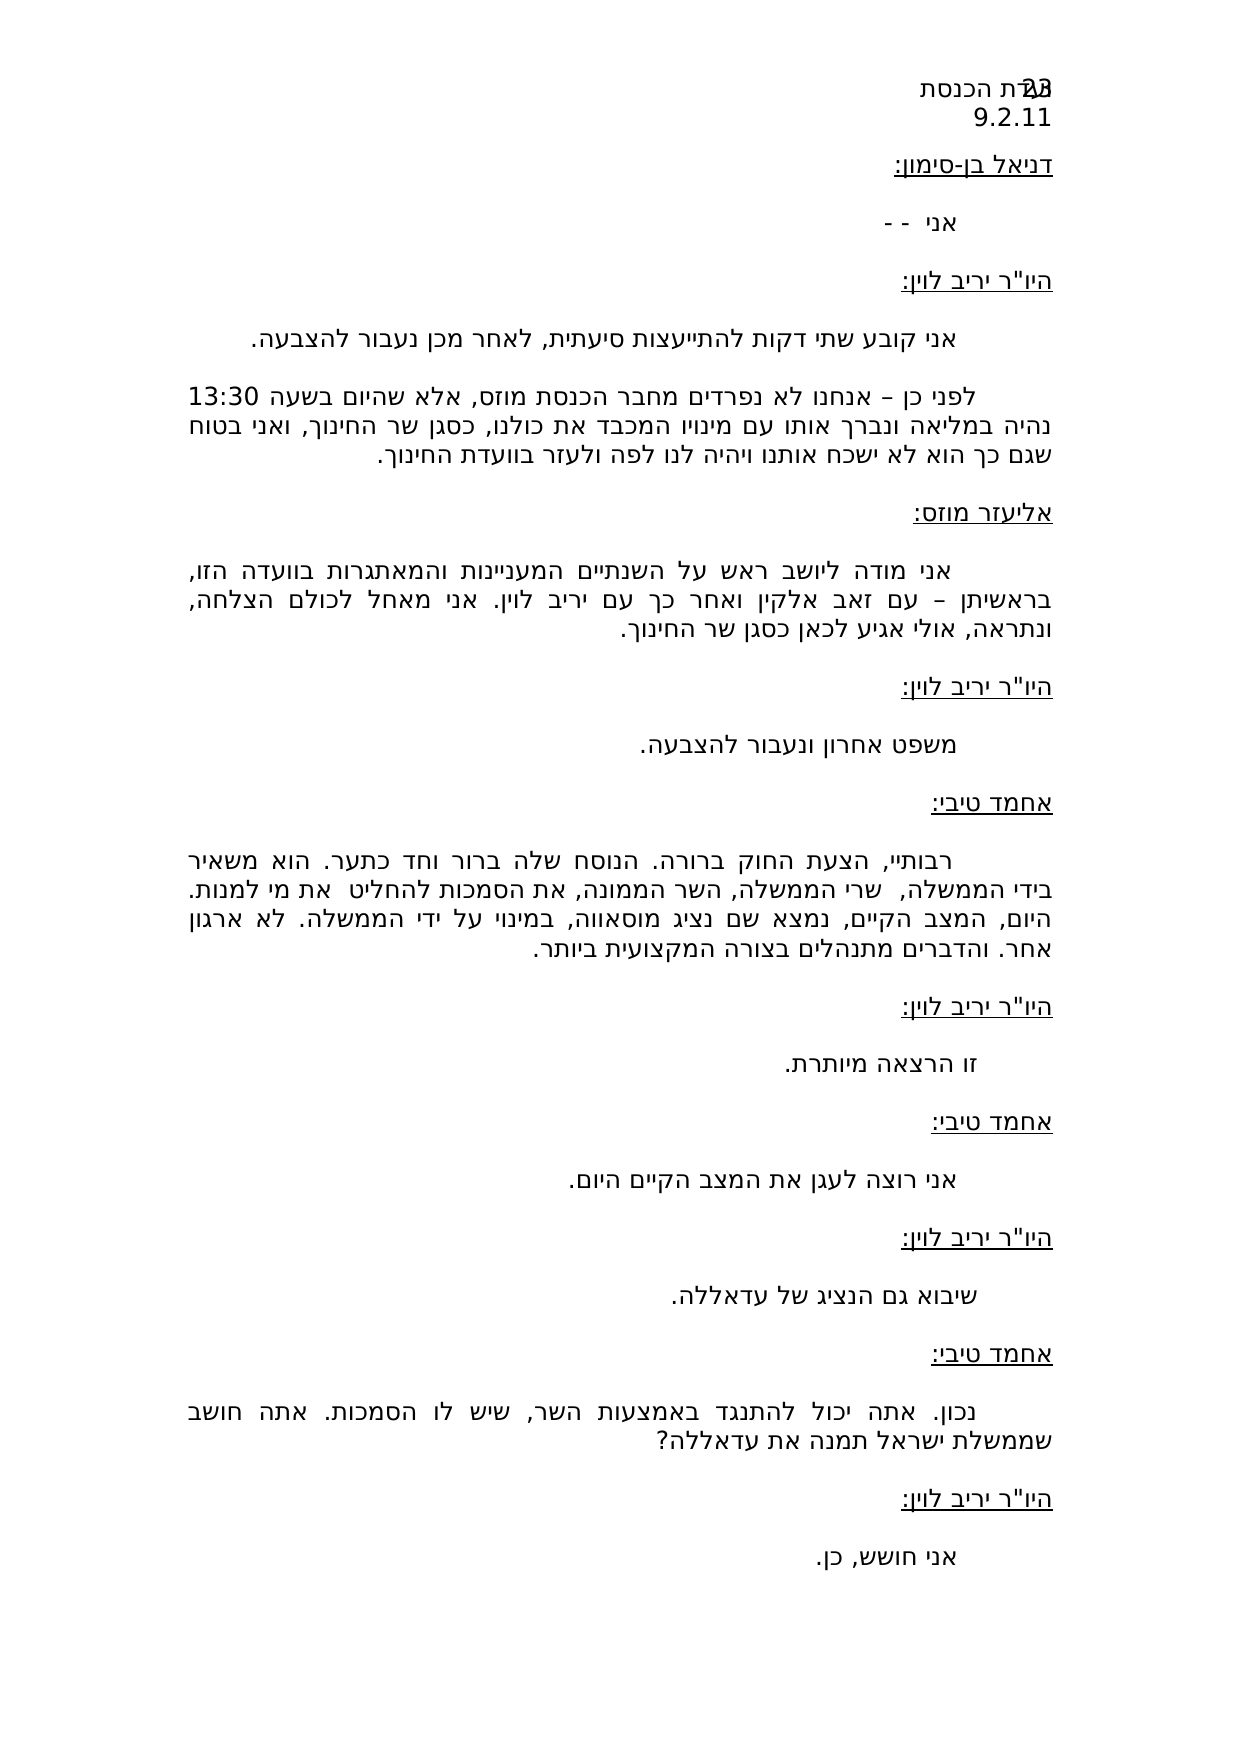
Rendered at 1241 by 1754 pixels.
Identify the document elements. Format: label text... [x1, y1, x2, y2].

text אחמד טיבי: [187, 1339, 1053, 1368]
text אני מודה ליושב ראש על השנתיים המעניינות והמאתגרות בוועדה הזו, בראשיתן – עם זאב אלקין ואחר כך עם יריב לוין. אני מאחל לכולם הצלחה, ונתראה, אולי אגיע לכאן כסגן שר החינוך. [187, 556, 1053, 644]
text אני - - [187, 208, 1053, 237]
text רבותיי, הצעת החוק ברורה. הנוסח שלה ברור וחד כתער. הוא משאיר בידי הממשלה, שרי הממשלה, השר הממונה, את הסמכות להחליט את מי למנות. היום, המצב הקיים, נמצא שם נציג מוסאווה, במינוי על ידי הממשלה. לא ארגון אחר. והדברים מתנהלים בצורה המקצועית ביותר. [187, 846, 1053, 963]
text שיבוא גם הנציג של עדאללה. [187, 1281, 1053, 1310]
text אליעזר מוזס: [187, 498, 1053, 527]
text היו"ר יריב לוין: [187, 1223, 1053, 1252]
text אני קובע שתי דקות להתייעצות סיעתית, לאחר מכן נעבור להצבעה. [187, 324, 1053, 353]
text היו"ר יריב לוין: [187, 1484, 1053, 1513]
text אחמד טיבי: [187, 1107, 1053, 1137]
text היו"ר יריב לוין: [187, 266, 1053, 295]
text אני רוצה לעגן את המצב הקיים היום. [187, 1165, 1053, 1194]
text דניאל בן-סימון: [187, 150, 1053, 179]
text היו"ר יריב לוין: [187, 672, 1053, 702]
text לפני כן – אנחנו לא נפרדים מחבר הכנסת מוזס, אלא שהיום בשעה 13:30 נהיה במליאה ונברך אותו עם מינויו המכבד את כולנו, כסגן שר החינוך, ואני בטוח שגם כך הוא לא ישכח אותנו ויהיה לנו לפה ולעזר בוועדת החינוך. [187, 382, 1053, 469]
text זו הרצאה מיותרת. [187, 1049, 1053, 1079]
text משפט אחרון ונעבור להצבעה. [187, 730, 1053, 759]
text נכון. אתה יכול להתנגד באמצעות השר, שיש לו הסמכות. אתה חושב שממשלת ישראל תמנה את עדאללה? [187, 1397, 1053, 1455]
text אני חושש, כן. [187, 1542, 1053, 1571]
text אחמד טיבי: [187, 788, 1053, 817]
text היו"ר יריב לוין: [187, 992, 1053, 1021]
